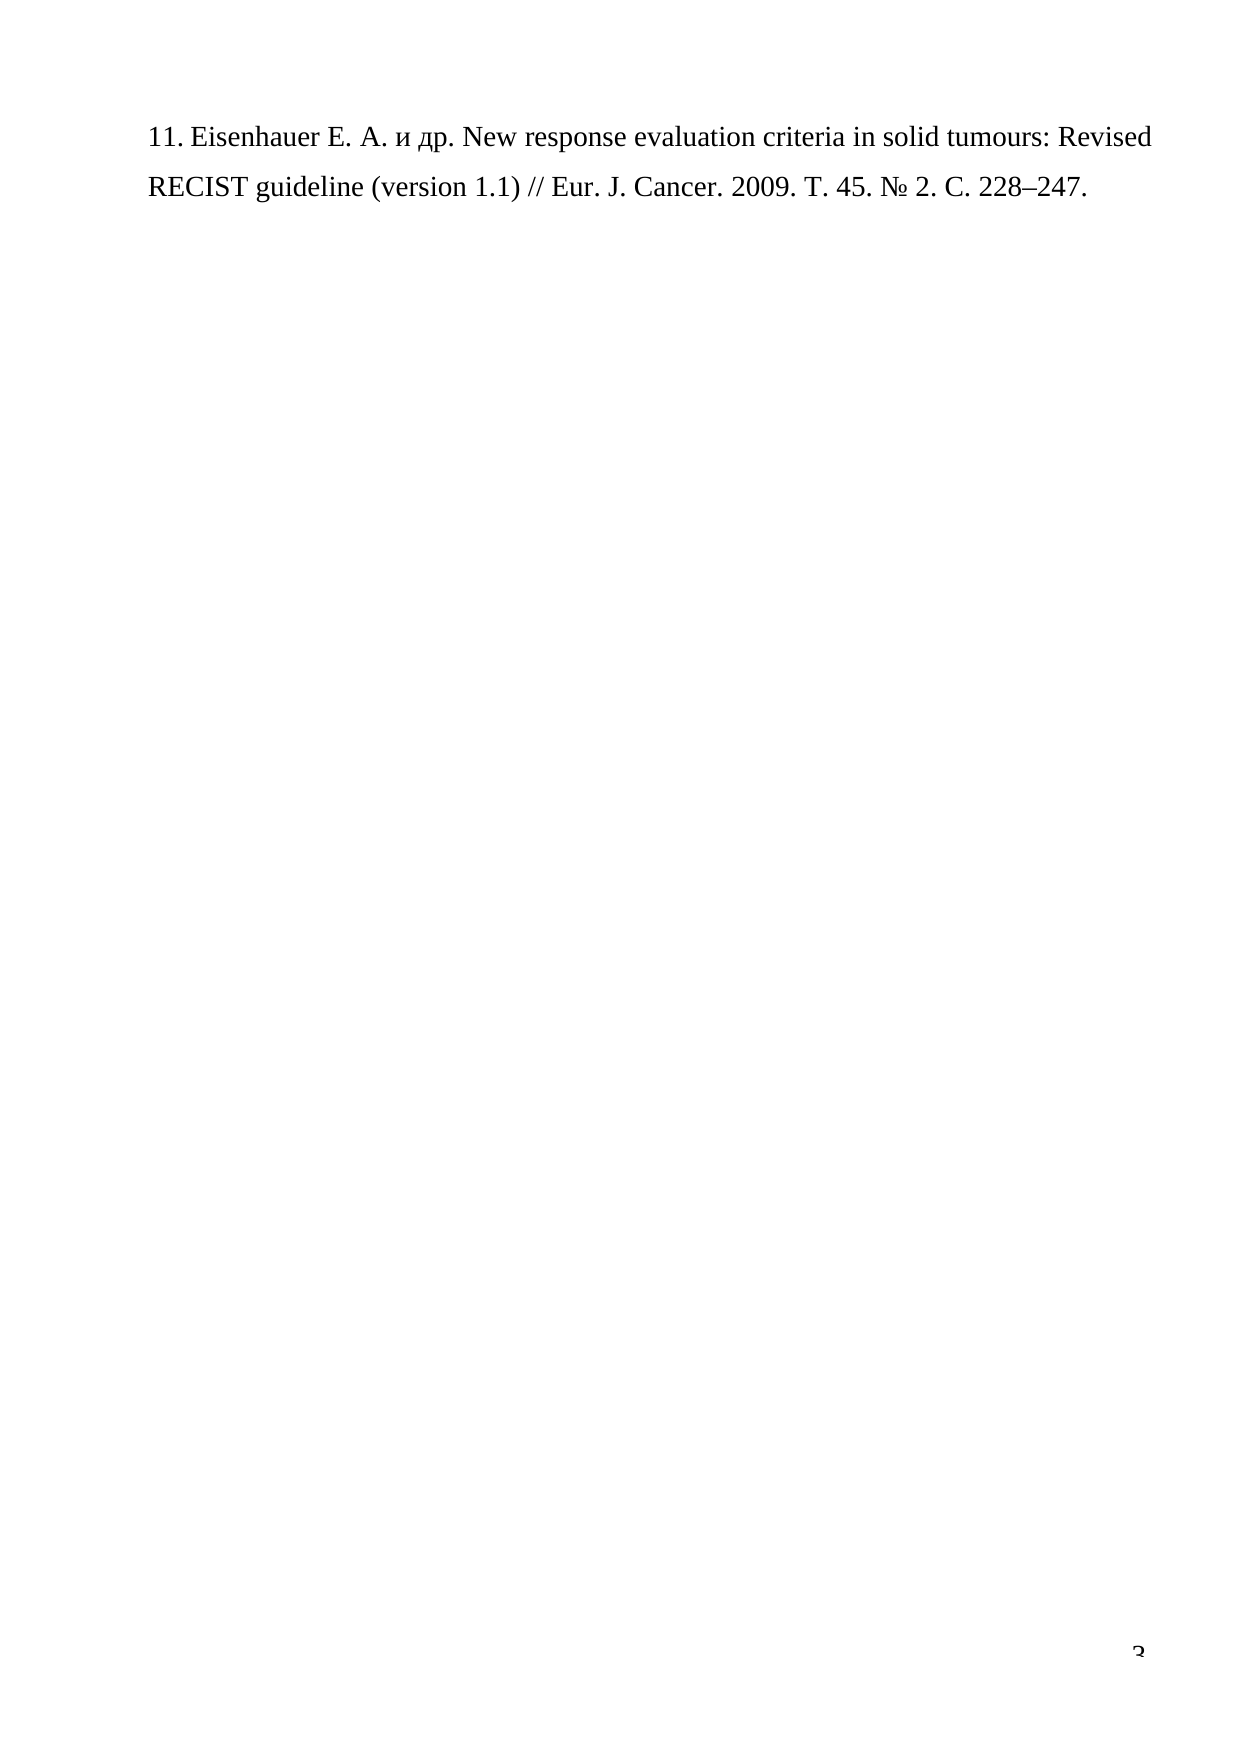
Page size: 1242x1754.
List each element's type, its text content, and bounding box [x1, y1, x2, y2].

list Eisenhauer E. A. и др. New response evaluation criteria in solid tumours: Revised [147, 119, 1173, 152]
text RECIST guideline (version 1.1) // Eur. J. Cancer. 2009. Т. 45. № 2. С. 228–247. [148, 169, 1173, 203]
